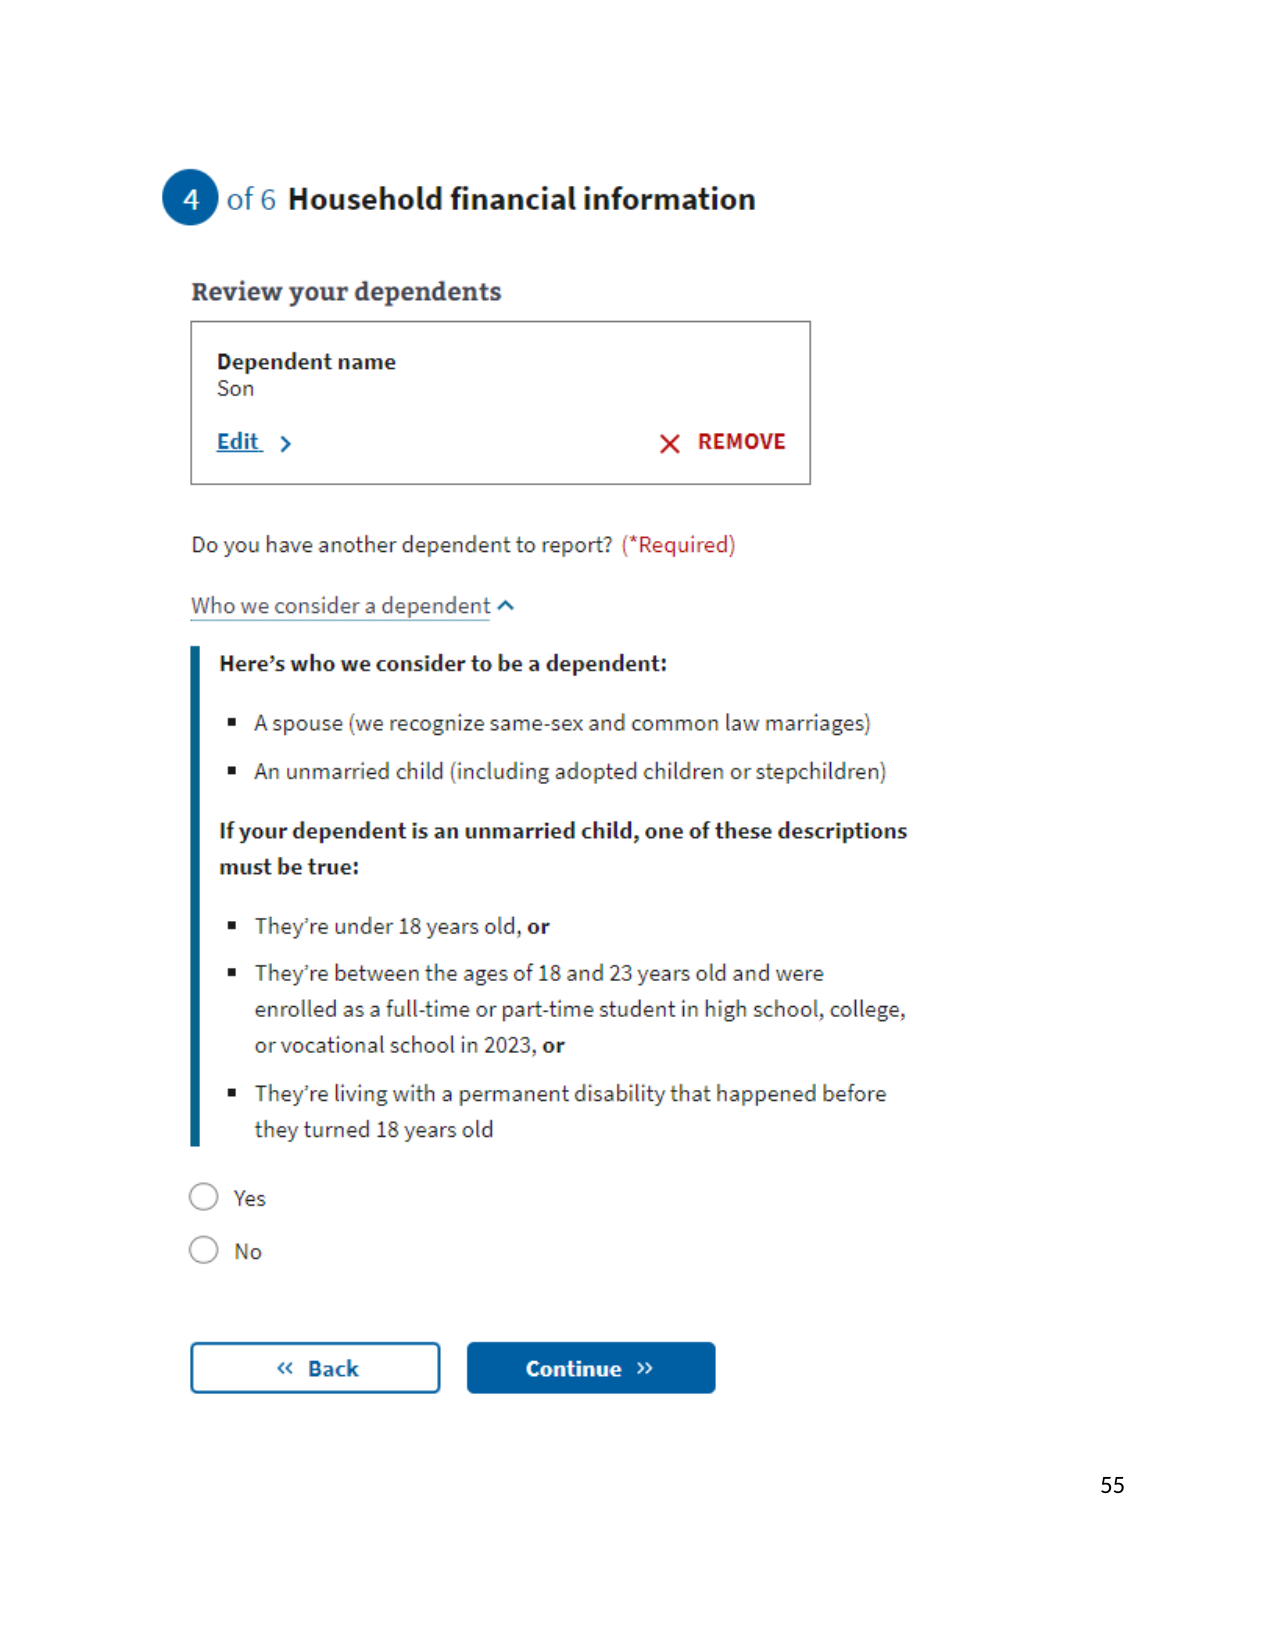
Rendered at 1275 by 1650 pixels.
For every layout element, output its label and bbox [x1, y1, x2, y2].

picture [150, 150, 1002, 1433]
